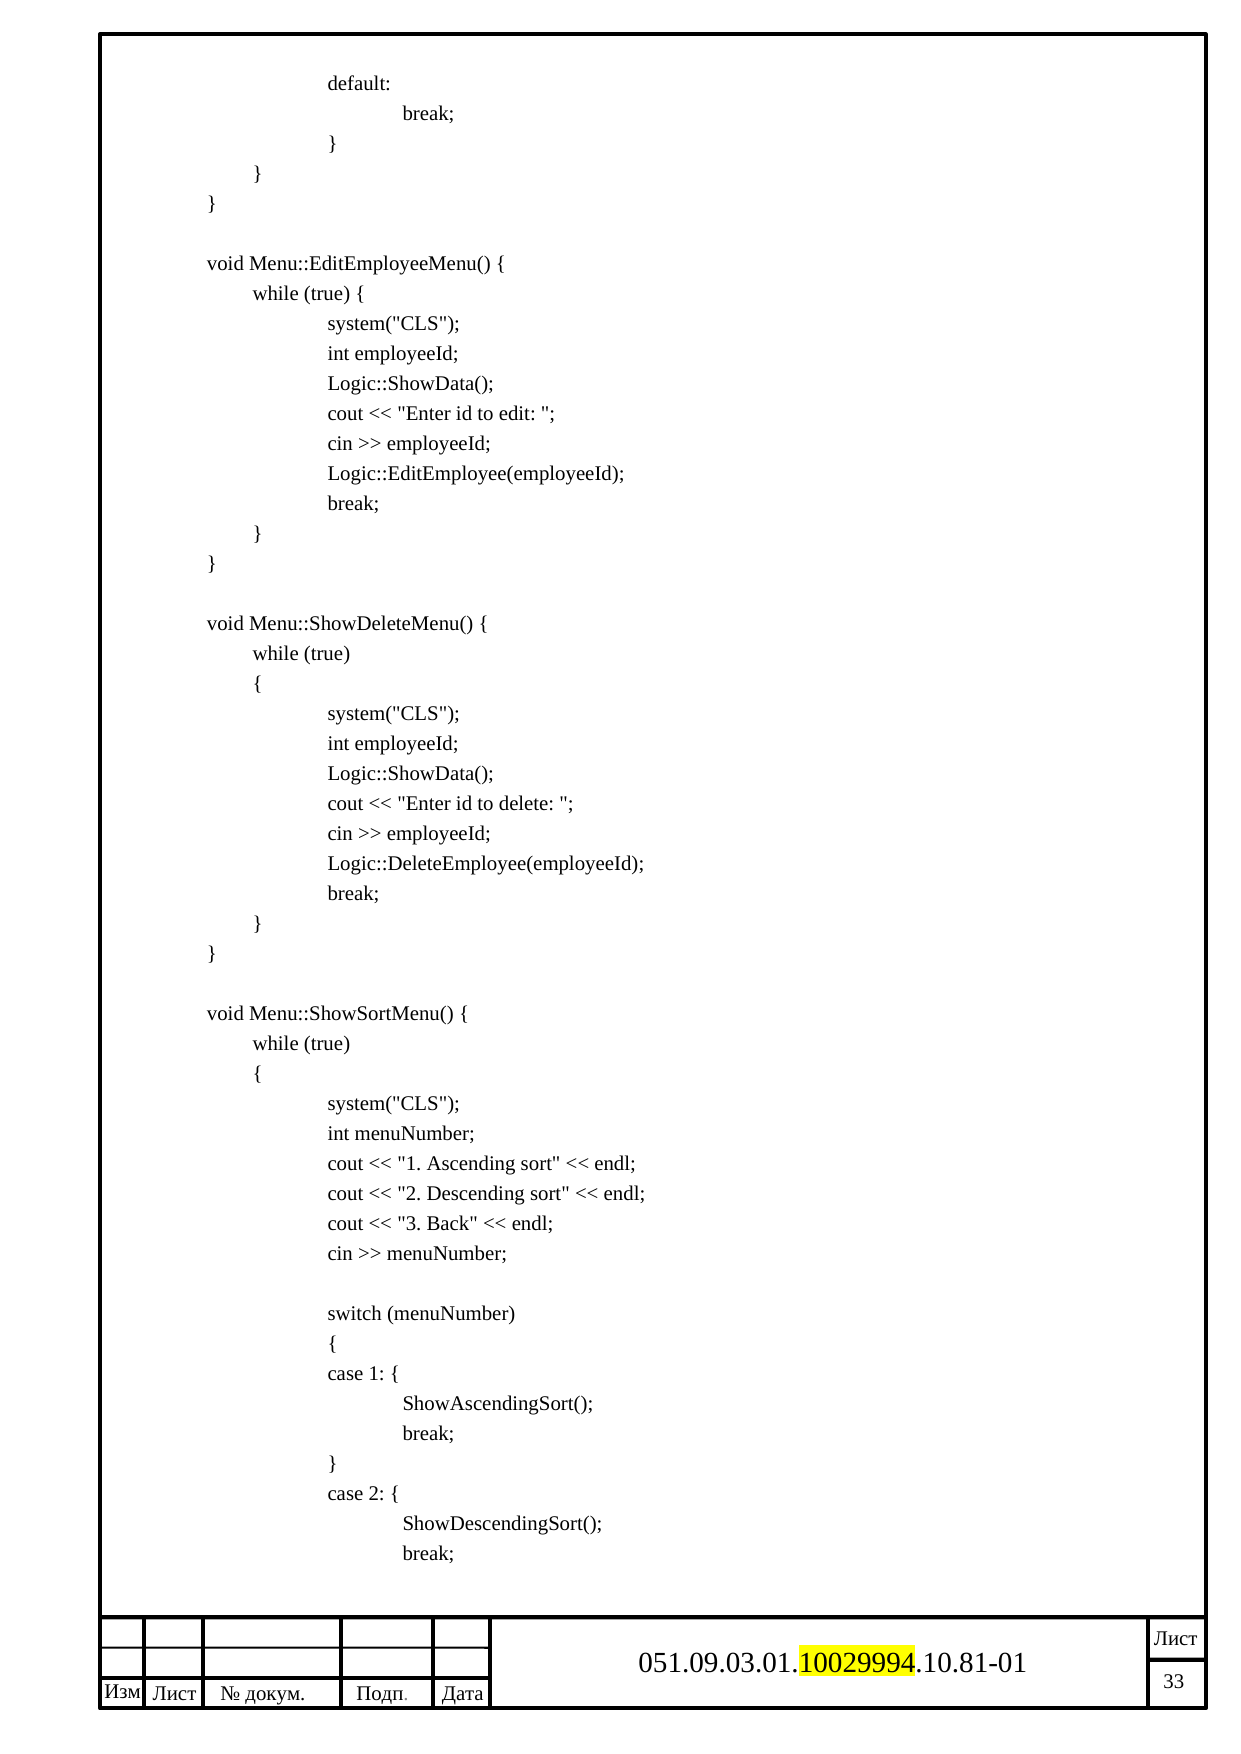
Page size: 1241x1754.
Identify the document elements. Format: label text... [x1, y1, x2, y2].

text cin >> employeeId; [133, 821, 1181, 845]
text break; [133, 1541, 1181, 1565]
text system("CLS"); [133, 311, 1181, 335]
text cout << "Enter id to edit: "; [133, 401, 1181, 425]
text void Menu::EditEmployeeMenu() { [133, 251, 1181, 275]
text switch (menuNumber) [133, 1301, 1181, 1325]
text Logic::DeleteEmployee(employeeId); [133, 851, 1181, 875]
text ShowAscendingSort(); [133, 1391, 1181, 1415]
text void Menu::ShowSortMenu() { [133, 1001, 1181, 1025]
text } [133, 911, 1181, 935]
text break; [133, 101, 1181, 125]
text { [133, 671, 1181, 695]
text int employeeId; [133, 731, 1181, 755]
text Logic::ShowData(); [133, 761, 1181, 785]
text break; [133, 491, 1181, 515]
text { [133, 1331, 1181, 1355]
text while (true) [133, 641, 1181, 665]
text } [133, 1451, 1181, 1475]
text int menuNumber; [133, 1121, 1181, 1145]
text cout << "3. Back" << endl; [133, 1211, 1181, 1235]
text } [133, 131, 1181, 155]
text } [133, 941, 1181, 965]
text cout << "Enter id to delete: "; [133, 791, 1181, 815]
text cin >> menuNumber; [133, 1241, 1181, 1265]
text } [133, 521, 1181, 545]
text default: [133, 71, 1181, 95]
text Logic::ShowData(); [133, 371, 1181, 395]
text break; [133, 1421, 1181, 1445]
text ShowDescendingSort(); [133, 1511, 1181, 1535]
text while (true) [133, 1031, 1181, 1055]
text cout << "2. Descending sort" << endl; [133, 1181, 1181, 1205]
text { [133, 1061, 1181, 1085]
text while (true) { [133, 281, 1181, 305]
text cout << "1. Ascending sort" << endl; [133, 1151, 1181, 1175]
text cin >> employeeId; [133, 431, 1181, 455]
text } [133, 191, 1181, 215]
text system("CLS"); [133, 1091, 1181, 1115]
text } [133, 161, 1181, 185]
text } [133, 551, 1181, 575]
text break; [133, 881, 1181, 905]
text system("CLS"); [133, 701, 1181, 725]
text int employeeId; [133, 341, 1181, 365]
text Logic::EditEmployee(employeeId); [133, 461, 1181, 485]
text void Menu::ShowDeleteMenu() { [133, 611, 1181, 635]
text case 1: { [133, 1361, 1181, 1385]
text case 2: { [133, 1481, 1181, 1505]
